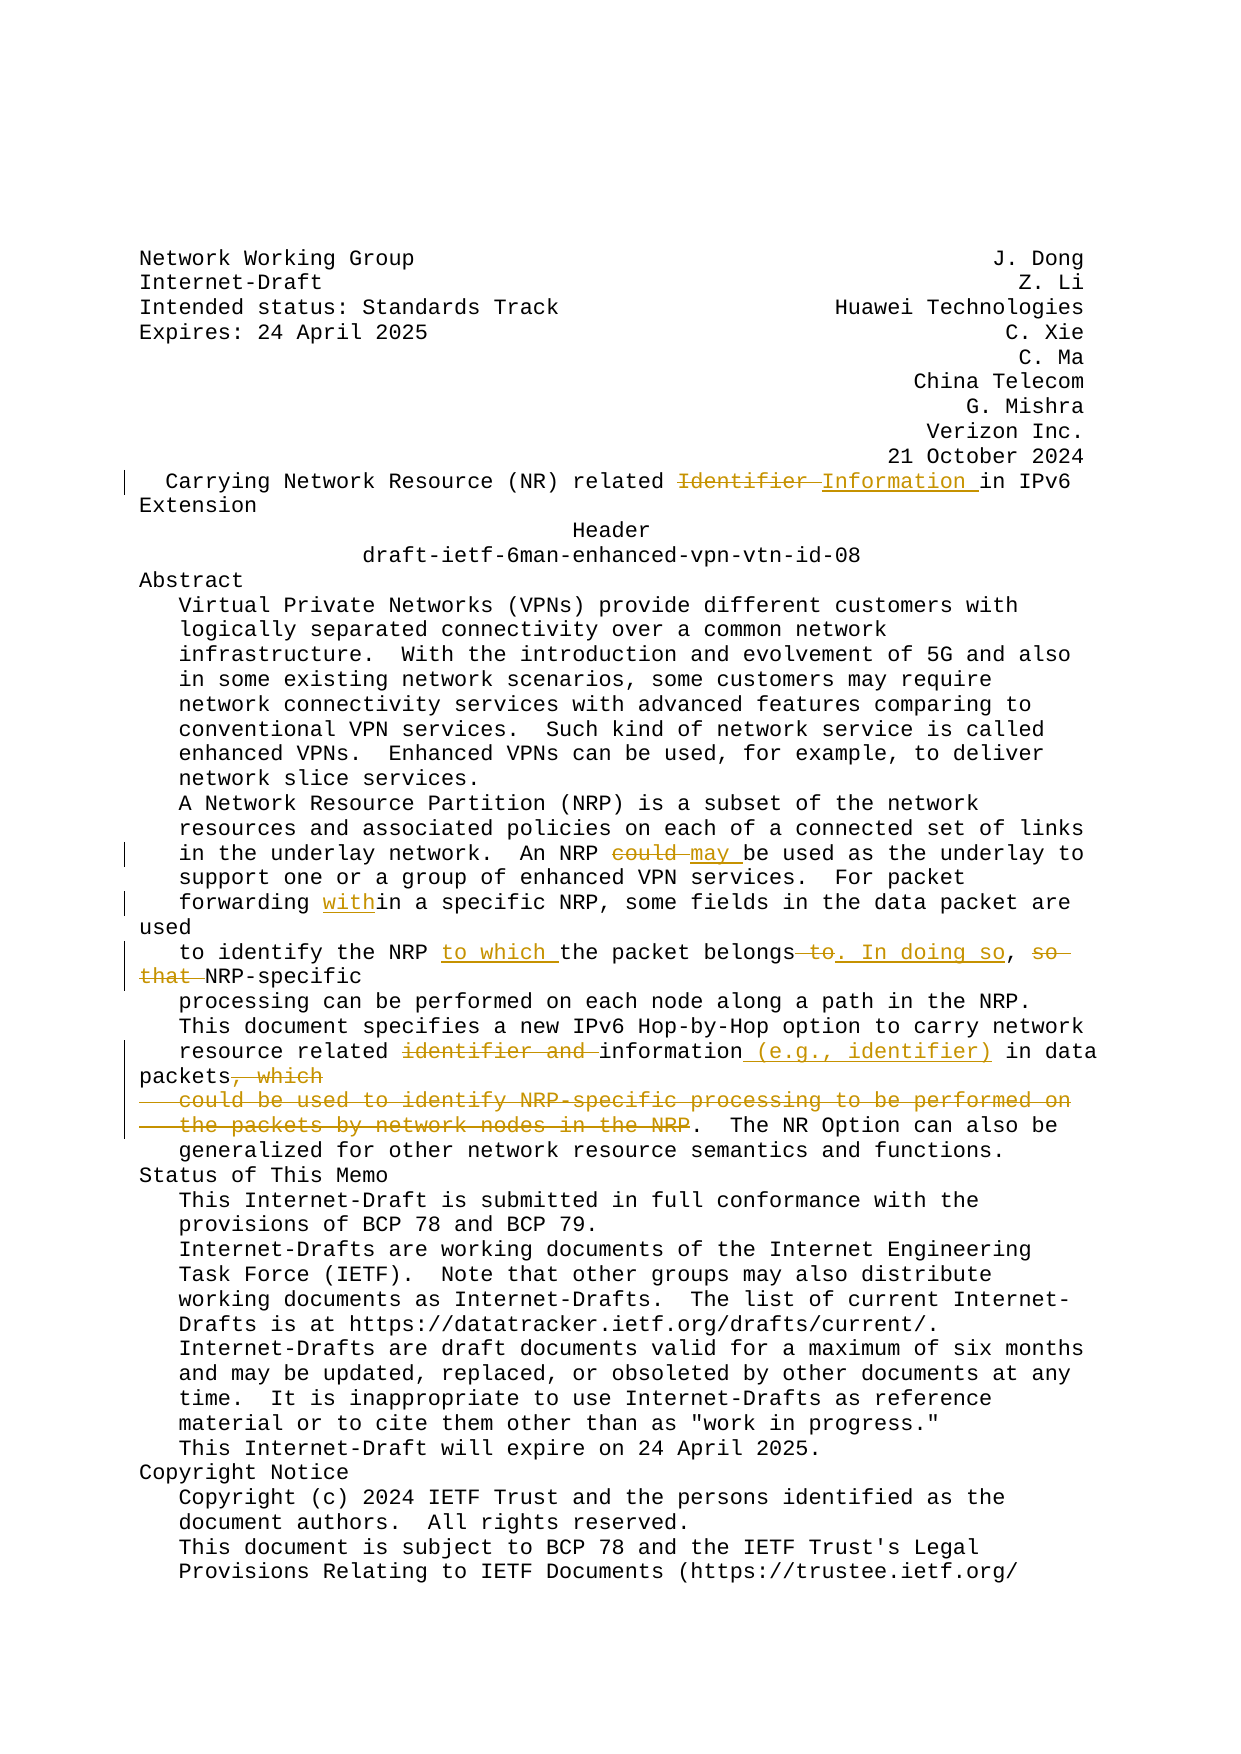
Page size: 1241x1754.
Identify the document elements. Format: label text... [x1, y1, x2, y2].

text working documents as Internet-Drafts. The list of current Internet- [139, 1288, 1101, 1313]
text Verizon Inc. [139, 420, 1101, 445]
text resource related information in data packets [139, 1040, 1101, 1090]
text material or to cite them other than as "work in progress." [139, 1412, 1101, 1437]
text and may be updated, replaced, or obsoleted by other documents at any [139, 1362, 1101, 1387]
text Expires: 24 April 2025 C. Xie [139, 321, 1101, 346]
text in the underlay network. An NRP be used as the underlay to [139, 842, 1101, 867]
text Internet-Drafts are working documents of the Internet Engineering [139, 1238, 1101, 1263]
text 21 October 2024 [139, 445, 1101, 470]
text Header [139, 519, 1101, 544]
text China Telecom [139, 371, 1101, 396]
text to identify the NRP the packet belongs, NRP-specific [139, 941, 1101, 991]
text Drafts is at https://datatracker.ietf.org/drafts/current/. [139, 1313, 1101, 1338]
text Virtual Private Networks (VPNs) provide different customers with [139, 594, 1101, 619]
text Internet-Drafts are draft documents valid for a maximum of six months [139, 1338, 1101, 1362]
text Status of This Memo [139, 1164, 1101, 1189]
text Copyright (c) 2024 IETF Trust and the persons identified as the [139, 1486, 1101, 1511]
text Provisions Relating to IETF Documents (https://trustee.ietf.org/ [139, 1561, 1101, 1586]
text Network Working Group J. Dong [139, 247, 1101, 272]
text This Internet-Draft will expire on 24 April 2025. [139, 1437, 1101, 1462]
text This Internet-Draft is submitted in full conformance with the [139, 1189, 1101, 1214]
text G. Mishra [139, 396, 1101, 420]
text infrastructure. With the introduction and evolvement of 5G and also [139, 643, 1101, 668]
text network connectivity services with advanced features comparing to [139, 693, 1101, 718]
text . The NR Option can also be [139, 1114, 1101, 1139]
text Internet-Draft Z. Li [139, 272, 1101, 296]
text Intended status: Standards Track Huawei Technologies [139, 296, 1101, 321]
text Copyright Notice [139, 1462, 1101, 1486]
text This document is subject to BCP 78 and the IETF Trust's Legal [139, 1536, 1101, 1561]
text conventional VPN services. Such kind of network service is called [139, 718, 1101, 743]
text C. Ma [139, 346, 1101, 371]
text network slice services. [139, 767, 1101, 792]
text processing can be performed on each node along a path in the NRP. [139, 991, 1101, 1015]
text generalized for other network resource semantics and functions. [139, 1139, 1101, 1164]
text provisions of BCP 78 and BCP 79. [139, 1214, 1101, 1238]
text in some existing network scenarios, some customers may require [139, 668, 1101, 693]
text support one or a group of enhanced VPN services. For packet [139, 867, 1101, 891]
text time. It is inappropriate to use Internet-Drafts as reference [139, 1387, 1101, 1412]
text enhanced VPNs. Enhanced VPNs can be used, for example, to deliver [139, 743, 1101, 767]
text This document specifies a new IPv6 Hop-by-Hop option to carry network [139, 1015, 1101, 1040]
text Task Force (IETF). Note that other groups may also distribute [139, 1263, 1101, 1288]
text Carrying Network Resource (NR) related in IPv6 Extension [139, 470, 1101, 519]
text Abstract [139, 569, 1101, 594]
text A Network Resource Partition (NRP) is a subset of the network [139, 792, 1101, 817]
text logically separated connectivity over a common network [139, 619, 1101, 643]
text document authors. All rights reserved. [139, 1511, 1101, 1536]
text draft-ietf-6man-enhanced-vpn-vtn-id-08 [139, 544, 1101, 569]
text resources and associated policies on each of a connected set of links [139, 817, 1101, 842]
text forwarding in a specific NRP, some fields in the data packet are used [139, 891, 1101, 941]
